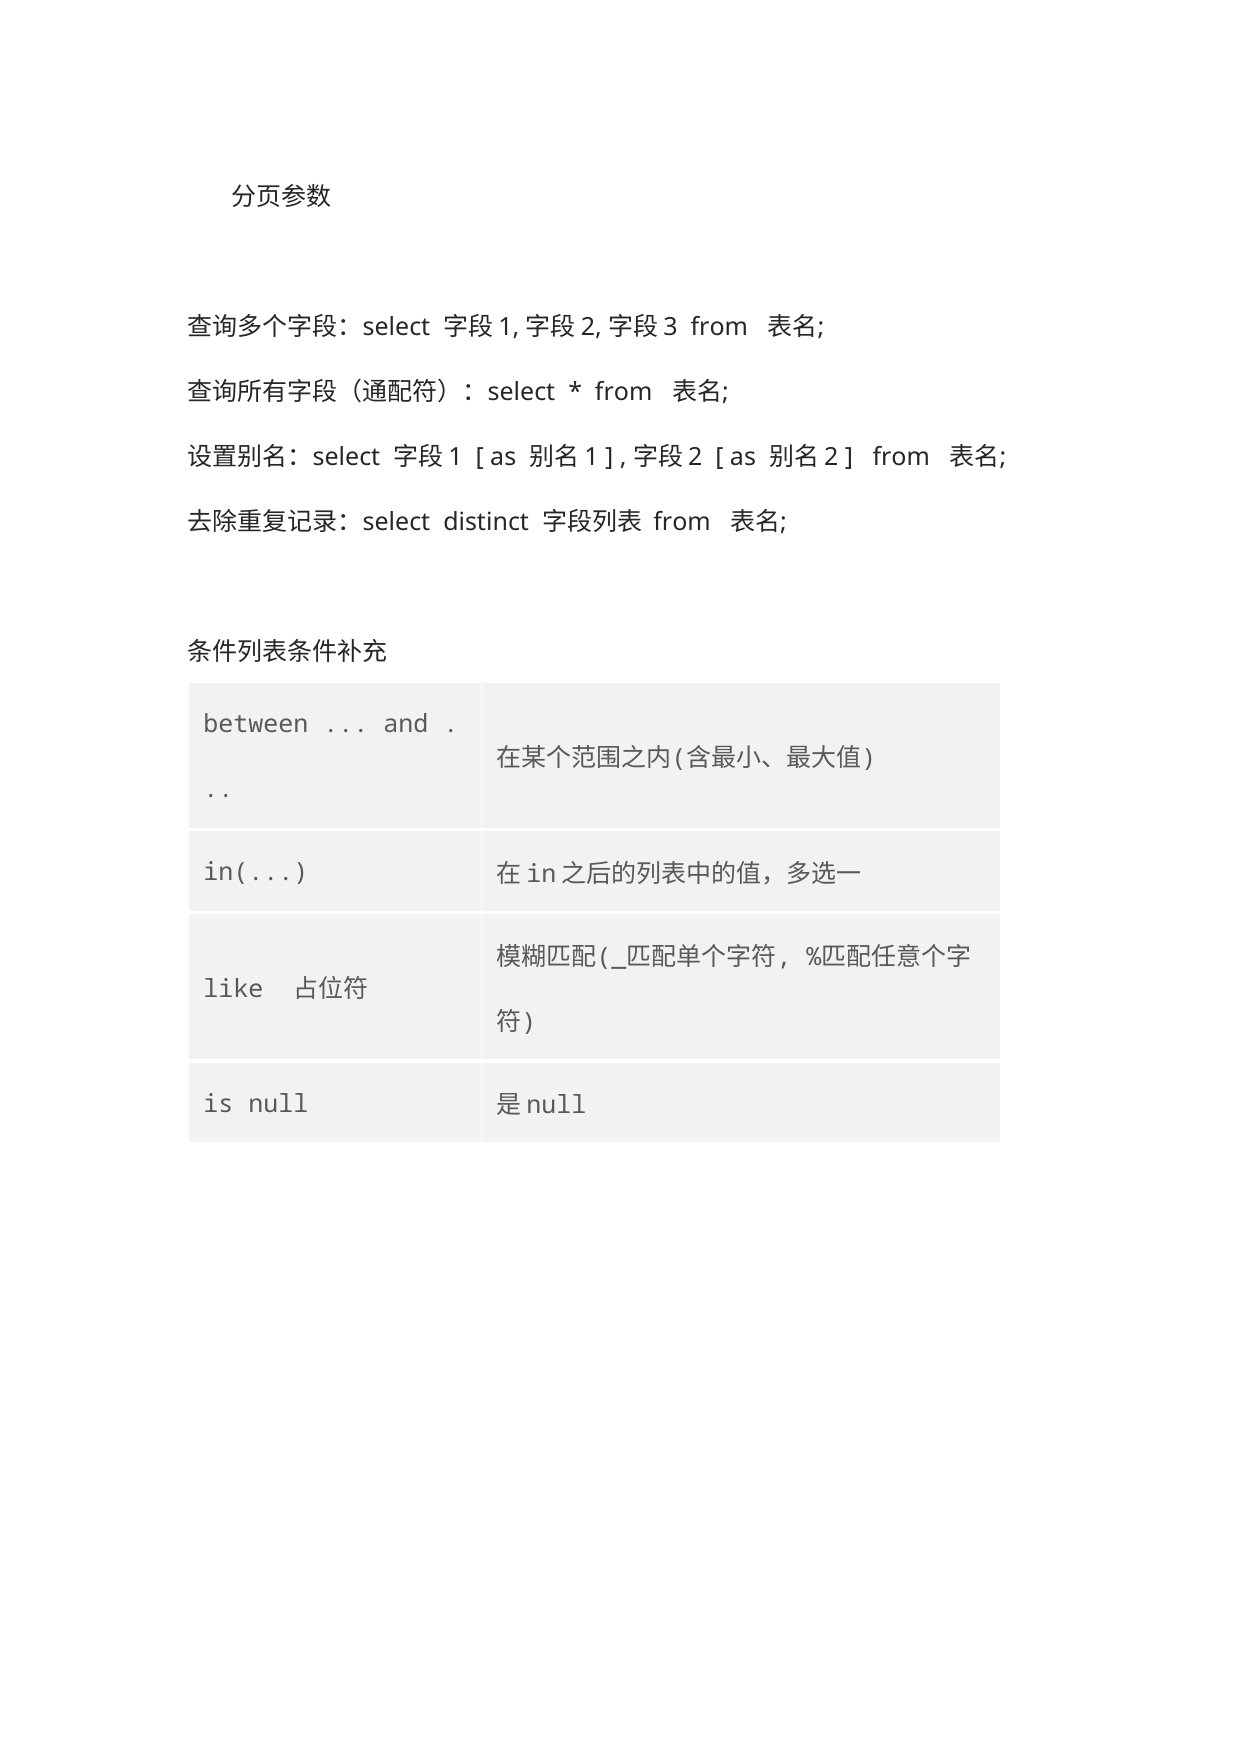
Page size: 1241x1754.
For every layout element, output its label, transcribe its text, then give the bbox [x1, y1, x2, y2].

table_cell 是null [482, 1063, 1000, 1142]
text 分页参数 [187, 162, 1053, 227]
text 查询所有字段（通配符）：select * from 表名; [187, 357, 1053, 422]
table_cell is null [189, 1063, 481, 1142]
table_header 在某个范围之内(含最小、最大值) [482, 683, 1000, 828]
table_cell 在in之后的列表中的值，多选一 [482, 831, 1000, 911]
text 去除重复记录：select distinct 字段列表 from 表名; [187, 487, 1053, 552]
table_cell in(...) [189, 831, 481, 911]
table_header between ... and ... [189, 683, 481, 828]
text 设置别名：select 字段1 [ as 别名1 ] , 字段2 [ as 别名2 ] from 表名; [187, 422, 1053, 487]
table_cell 模糊匹配(_匹配单个字符, %匹配任意个字符) [482, 914, 1000, 1059]
text 条件列表条件补充 [187, 617, 1053, 682]
text 查询多个字段：select 字段1, 字段2, 字段3 from 表名; [187, 292, 1053, 357]
table_cell like 占位符 [189, 914, 481, 1059]
